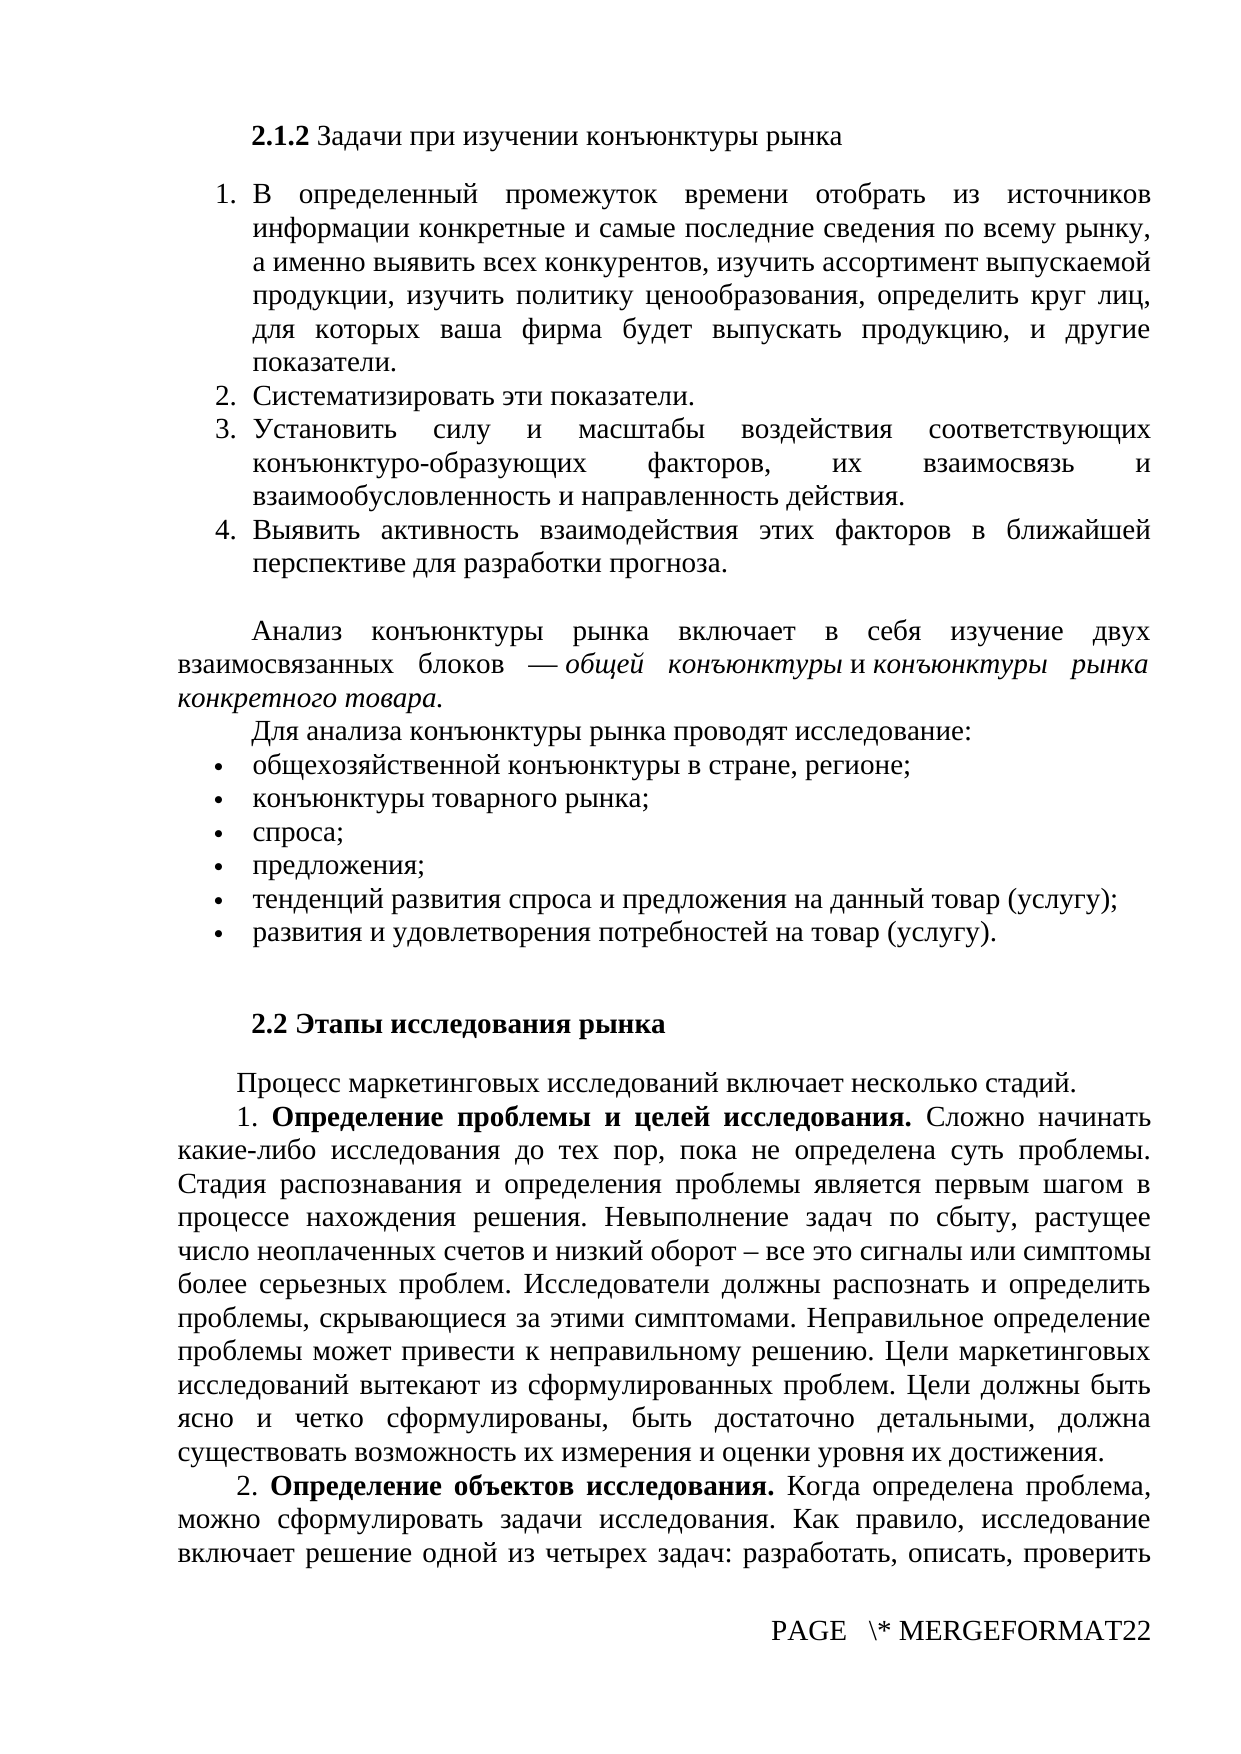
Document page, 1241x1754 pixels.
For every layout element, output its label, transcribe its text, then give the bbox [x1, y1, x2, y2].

text Для анализа конъюнктуры рынка проводят исследование: [177, 713, 1152, 747]
list предложения; [215, 847, 1152, 881]
list общехозяйственной конъюнктуры в стране, регионе; [215, 747, 1152, 780]
text 1. Определение проблемы и целей исследования. Сложно начинать какие-либо исследования до тех пор, пока не определена суть проблемы. Стадия распознавания и определения проблемы является первым шагом в процессе нахождения решения. Невыполнение задач по сбыту, растущее число неоплаченных счетов и низкий оборот – все это сигналы или симптомы более серьезных проблем. Исследователи должны распознать и определить проблемы, скрывающиеся за этими симптомами. Неправильное определение проблемы может привести к неправильному решению. Цели маркетинговых исследований вытекают из сформулированных проблем. Цели должны быть ясно и четко сформулированы, быть достаточно детальными, должна существовать возможность их измерения и оценки уровня их достижения. [177, 1099, 1152, 1468]
list В определенный промежуток времени отобрать из источников информации конкретные и самые последние сведения по всему рынку, а именно выявить всех конкурентов, изучить ассортимент выпускаемой продукции, изучить политику ценообразования, определить круг лиц, для которых ваша фирма будет выпускать продукцию, и другие показатели. [215, 177, 1152, 378]
list спроса; [215, 814, 1152, 847]
list конъюнктуры товарного рынка; [215, 780, 1152, 814]
list Выявить активность взаимодействия этих факторов в ближайшей перспективе для разработки прогноза. [215, 512, 1152, 579]
list Установить силу и масштабы воздействия соответствующих конъюнктуро-образующих факторов, их взаимосвязь и взаимообусловленность и направленность действия. [215, 411, 1152, 512]
subtitle 2.1.2 Задачи при изучении конъюнктуры рынка [177, 118, 1152, 152]
list Систематизировать эти показатели. [215, 378, 1152, 411]
list тенденций развития спроса и предложения на данный товар (услугу); [215, 881, 1152, 914]
list развития и удовлетворения потребностей на товар (услугу). [215, 914, 1152, 948]
text Процесс маркетинговых исследований включает несколько стадий. [177, 1065, 1152, 1099]
subtitle Этапы исследования рынка [251, 1007, 1152, 1040]
text Анализ конъюнктуры рынка включает в себя изучение двух взаимосвязанных блоков — общей конъюнктуры и конъюнктуры рынка конкретного товара. [177, 613, 1152, 713]
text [177, 1468, 1152, 1568]
